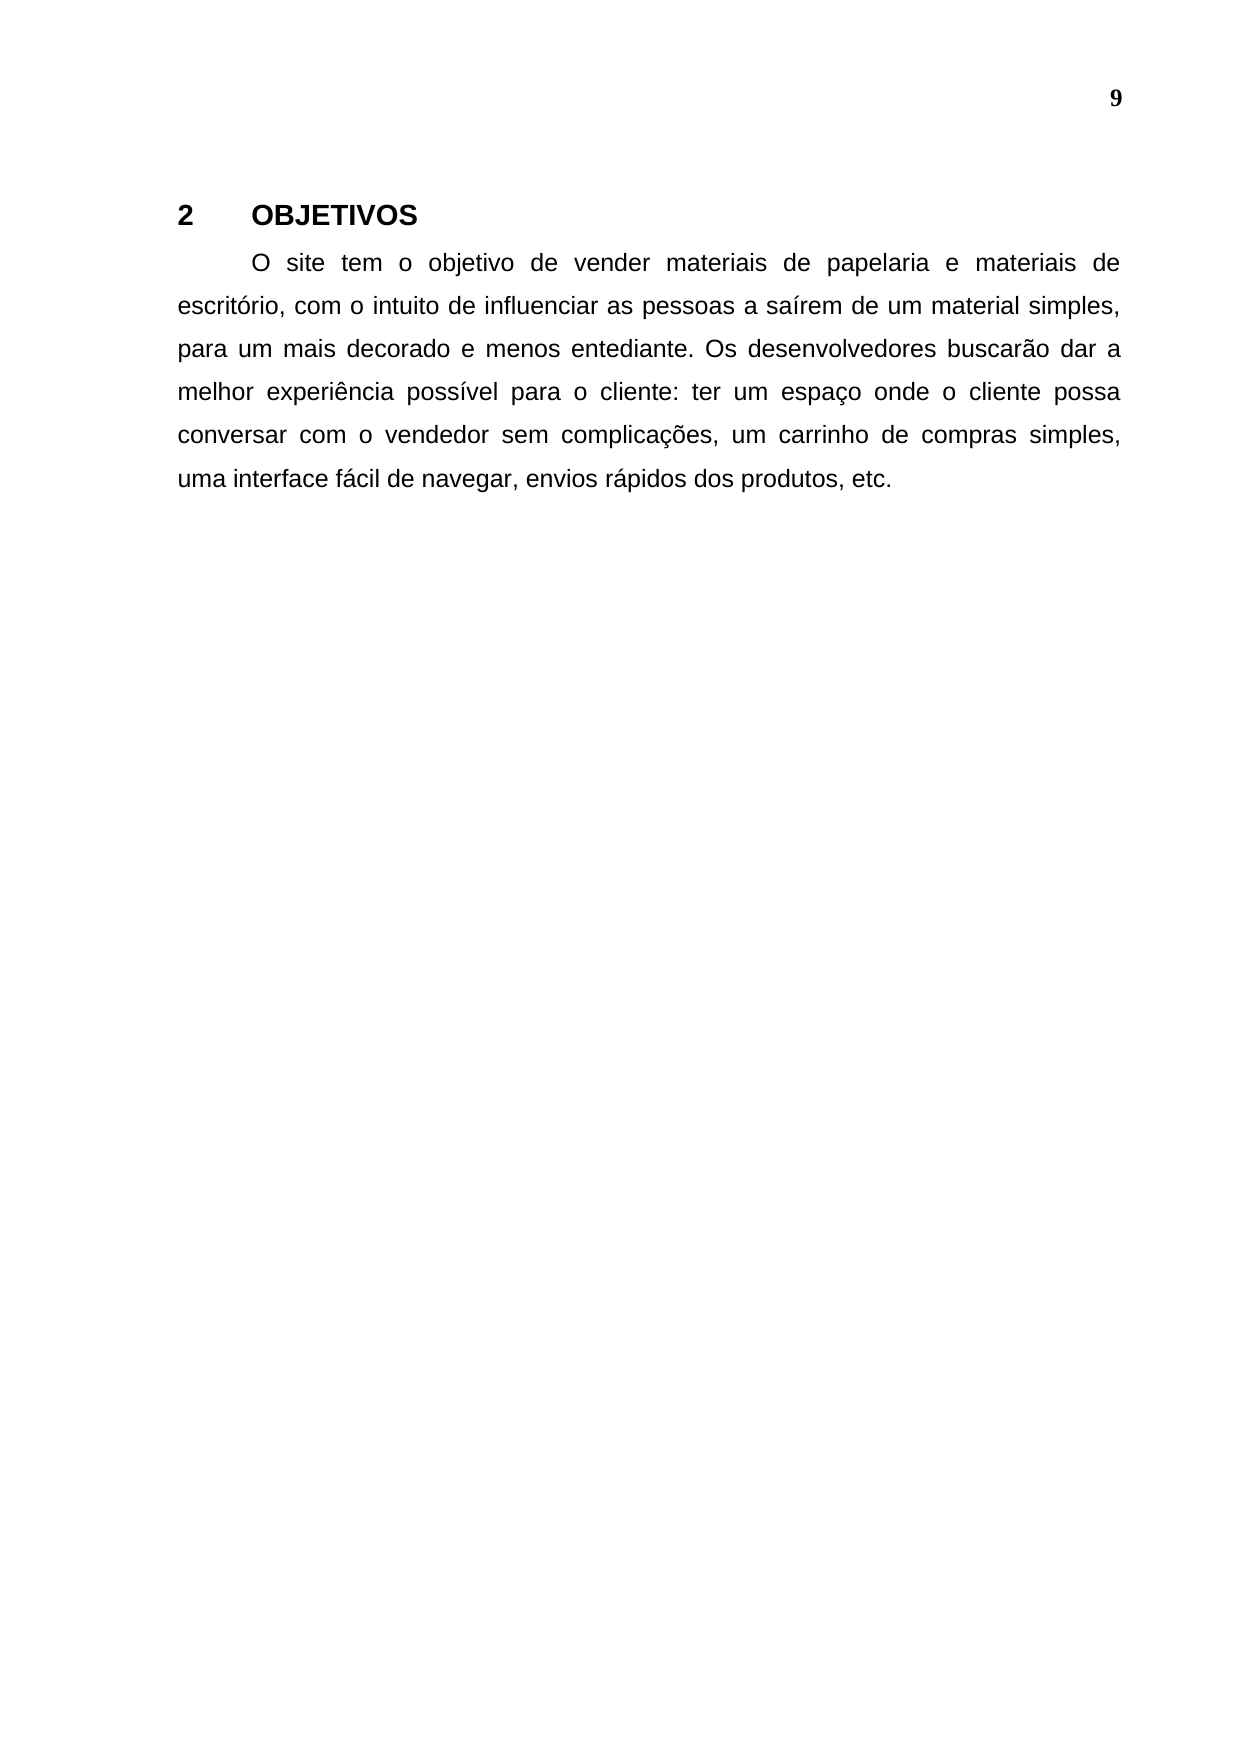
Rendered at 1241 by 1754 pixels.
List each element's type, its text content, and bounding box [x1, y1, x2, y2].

text O site tem o objetivo de vender materiais de papelaria e materiais de escritório, com o intuito de influenciar as pessoas a saírem de um material simples, para um mais decorado e menos entediante. Os desenvolvedores buscarão dar a melhor experiência possível para o cliente: ter um espaço onde o cliente possa conversar com o vendedor sem complicações, um carrinho de compras simples, uma interface fácil de navegar, envios rápidos dos produtos, etc. [177, 248, 1122, 492]
subtitle 2 OBJETIVOS [177, 198, 1122, 231]
